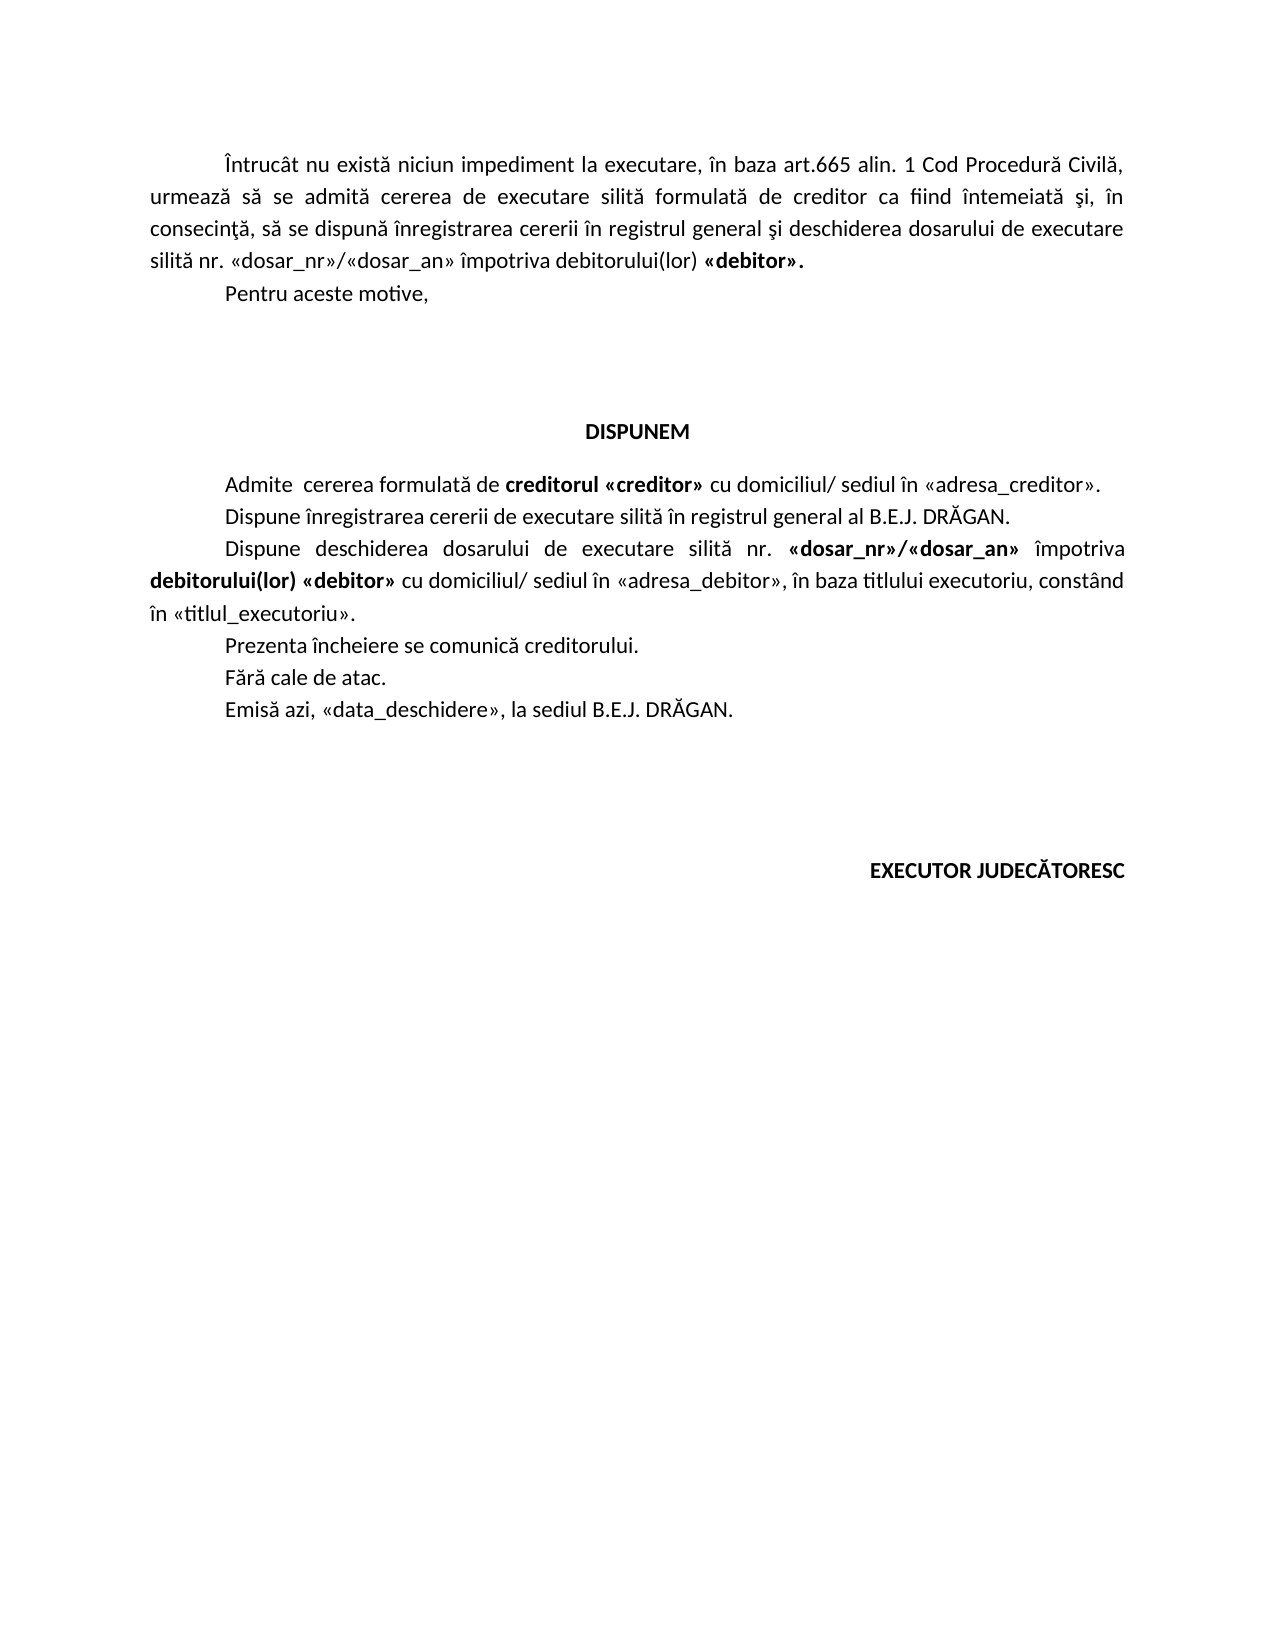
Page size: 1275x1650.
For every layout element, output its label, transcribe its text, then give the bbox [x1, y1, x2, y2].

text Emisă azi, «data_deschidere», la sediul B.E.J. DRĂGAN. [112, 695, 1125, 723]
text Fără cale de atac. [112, 663, 1125, 691]
text Admite cererea formulată de creditorul «creditor» cu domiciliul/ sediul în «adresa_creditor». [112, 470, 1125, 498]
text Dispune deschiderea dosarului de executare silită nr. «dosar_nr»/«dosar_an» împotriva debitorului(lor) «debitor» cu domiciliul/ sediul în «adresa_debitor», în baza titlului executoriu, constând în . [112, 534, 1125, 627]
text Dispune înregistrarea cererii de executare silită în registrul general al B.E.J. DRĂGAN. [150, 502, 1125, 530]
text Pentru aceste motive, [150, 279, 1125, 307]
text DISPUNEM [150, 417, 1125, 445]
text EXECUTOR JUDECĂTORESC [112, 856, 1125, 884]
text Întrucât nu există niciun impediment la executare, în baza art.665 alin. 1 Cod Procedură Civilă, urmează să se admită cererea de executare silită formulată de creditor ca fiind întemeiată şi, în consecinţă, să se dispună înregistrarea cererii în registrul general şi deschiderea dosarului de executare silită nr. «dosar_nr»/«dosar_an» împotriva debitorului(lor) «debitor». [150, 150, 1125, 274]
text Prezenta încheiere se comunică creditorului. [112, 631, 1125, 659]
